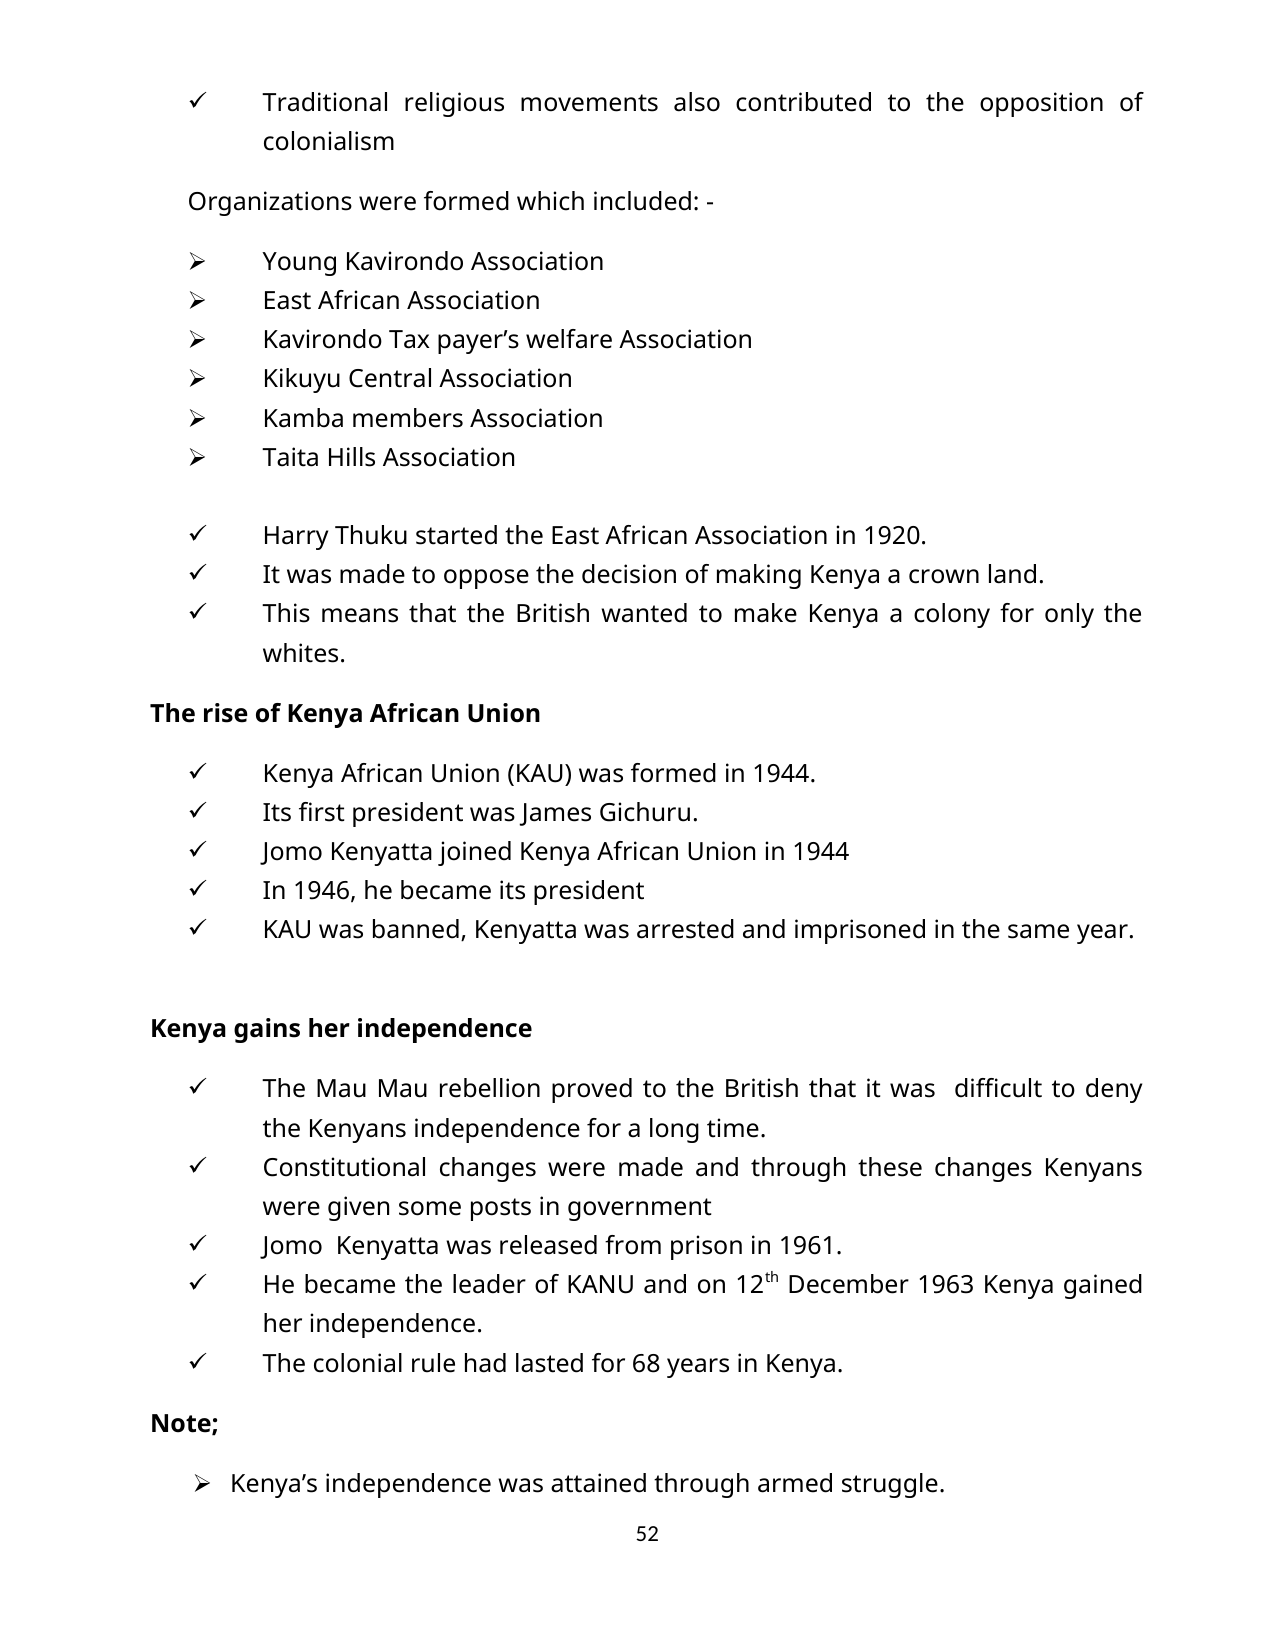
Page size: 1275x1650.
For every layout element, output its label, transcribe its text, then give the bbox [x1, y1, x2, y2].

list Harry Thuku started the East African Association in 1920. [187, 518, 1144, 552]
list The Mau Mau rebellion proved to the British that it was difficult to deny the Kenyans independence for a long time. [187, 1071, 1144, 1144]
list Constitutional changes were made and through these changes Kenyans were given some posts in government [187, 1149, 1144, 1223]
text Kenya gains her independence [150, 1011, 1144, 1045]
list Kikuyu Central Association [187, 361, 1144, 395]
list Its first president was James Gichuru. [187, 794, 1144, 828]
list Jomo Kenyatta joined Kenya African Union in 1944 [187, 833, 1144, 868]
list In 1946, he became its president [187, 873, 1144, 907]
list It was made to oppose the decision of making Kenya a crown land. [187, 557, 1144, 591]
text Note; [150, 1405, 1144, 1439]
list KAU was banned, Kenyatta was arrested and imprisoned in the same year. [187, 912, 1144, 946]
list The colonial rule had lasted for 68 years in Kenya. [187, 1345, 1144, 1379]
text The rise of Kenya African Union [150, 695, 1144, 729]
list Taita Hills Association [187, 439, 1144, 473]
text Organizations were formed which included: - [187, 183, 1144, 218]
list Kamba members Association [187, 400, 1144, 434]
list Kenya’s independence was attained through armed struggle. [192, 1465, 1144, 1499]
list Traditional religious movements also contributed to the opposition of colonialism [187, 84, 1144, 158]
list Young Kavirondo Association [187, 243, 1144, 278]
list East African Association [187, 283, 1144, 317]
list Kenya African Union (KAU) was formed in 1944. [187, 755, 1144, 789]
list This means that the British wanted to make Kenya a colony for only the whites. [187, 596, 1144, 669]
list Jomo Kenyatta was released from prison in 1961. [187, 1228, 1144, 1262]
list Kavirondo Tax payer’s welfare Association [187, 322, 1144, 356]
list He became the leader of KANU and on 12th December 1963 Kenya gained her independence. [187, 1267, 1144, 1340]
